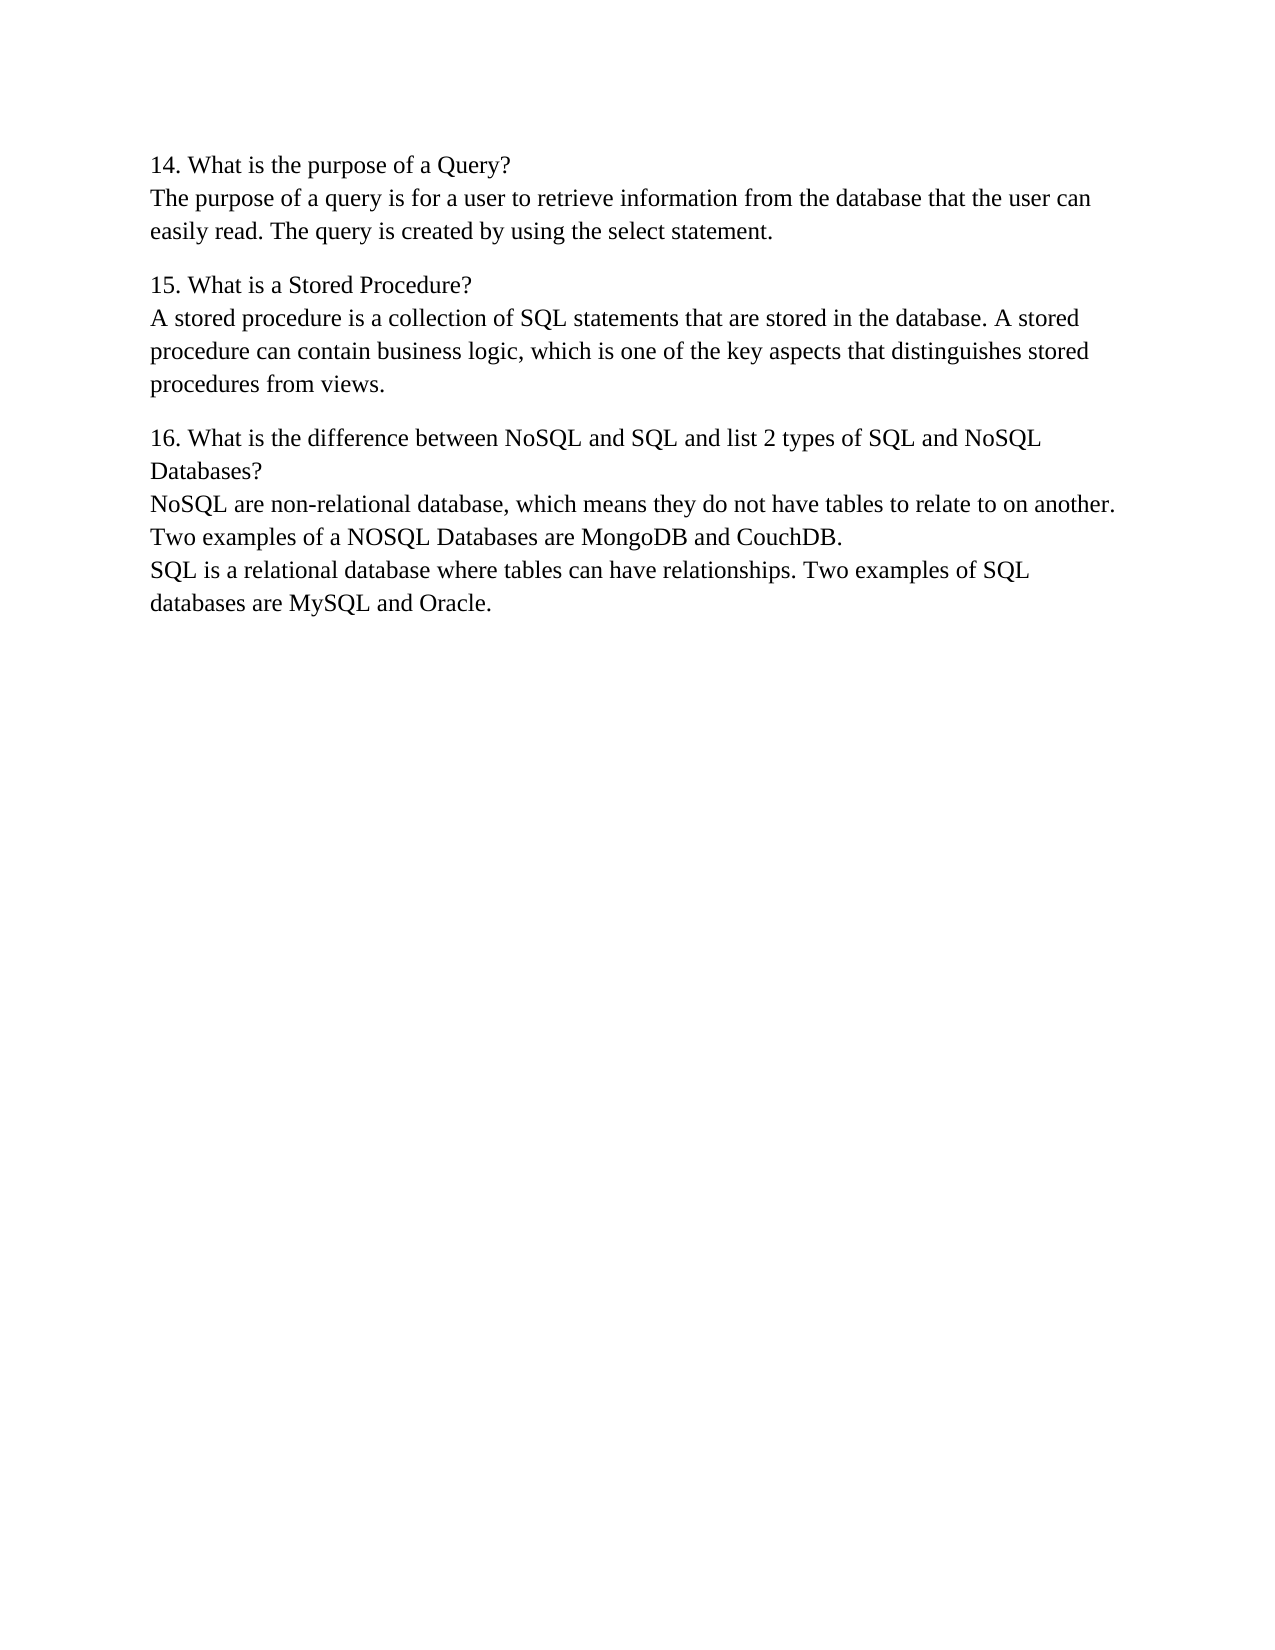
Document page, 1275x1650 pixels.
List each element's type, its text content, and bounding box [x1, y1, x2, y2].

text 15. What is a Stored Procedure? A stored procedure is a collection of SQL statements that are stored in the database. A stored procedure can contain business logic, which is one of the key aspects that distinguishes stored procedures from views. [150, 270, 1125, 398]
text 14. What is the purpose of a Query? The purpose of a query is for a user to retrieve information from the database that the user can easily read. The query is created by using the select statement. [150, 150, 1125, 245]
text 16. What is the difference between NoSQL and SQL and list 2 types of SQL and NoSQL Databases? NoSQL are non-relational database, which means they do not have tables to relate to on another. Two examples of a NOSQL Databases are MongoDB and CouchDB. SQL is a relational database where tables can have relationships. Two examples of SQL databases are MySQL and Oracle. [150, 423, 1125, 617]
